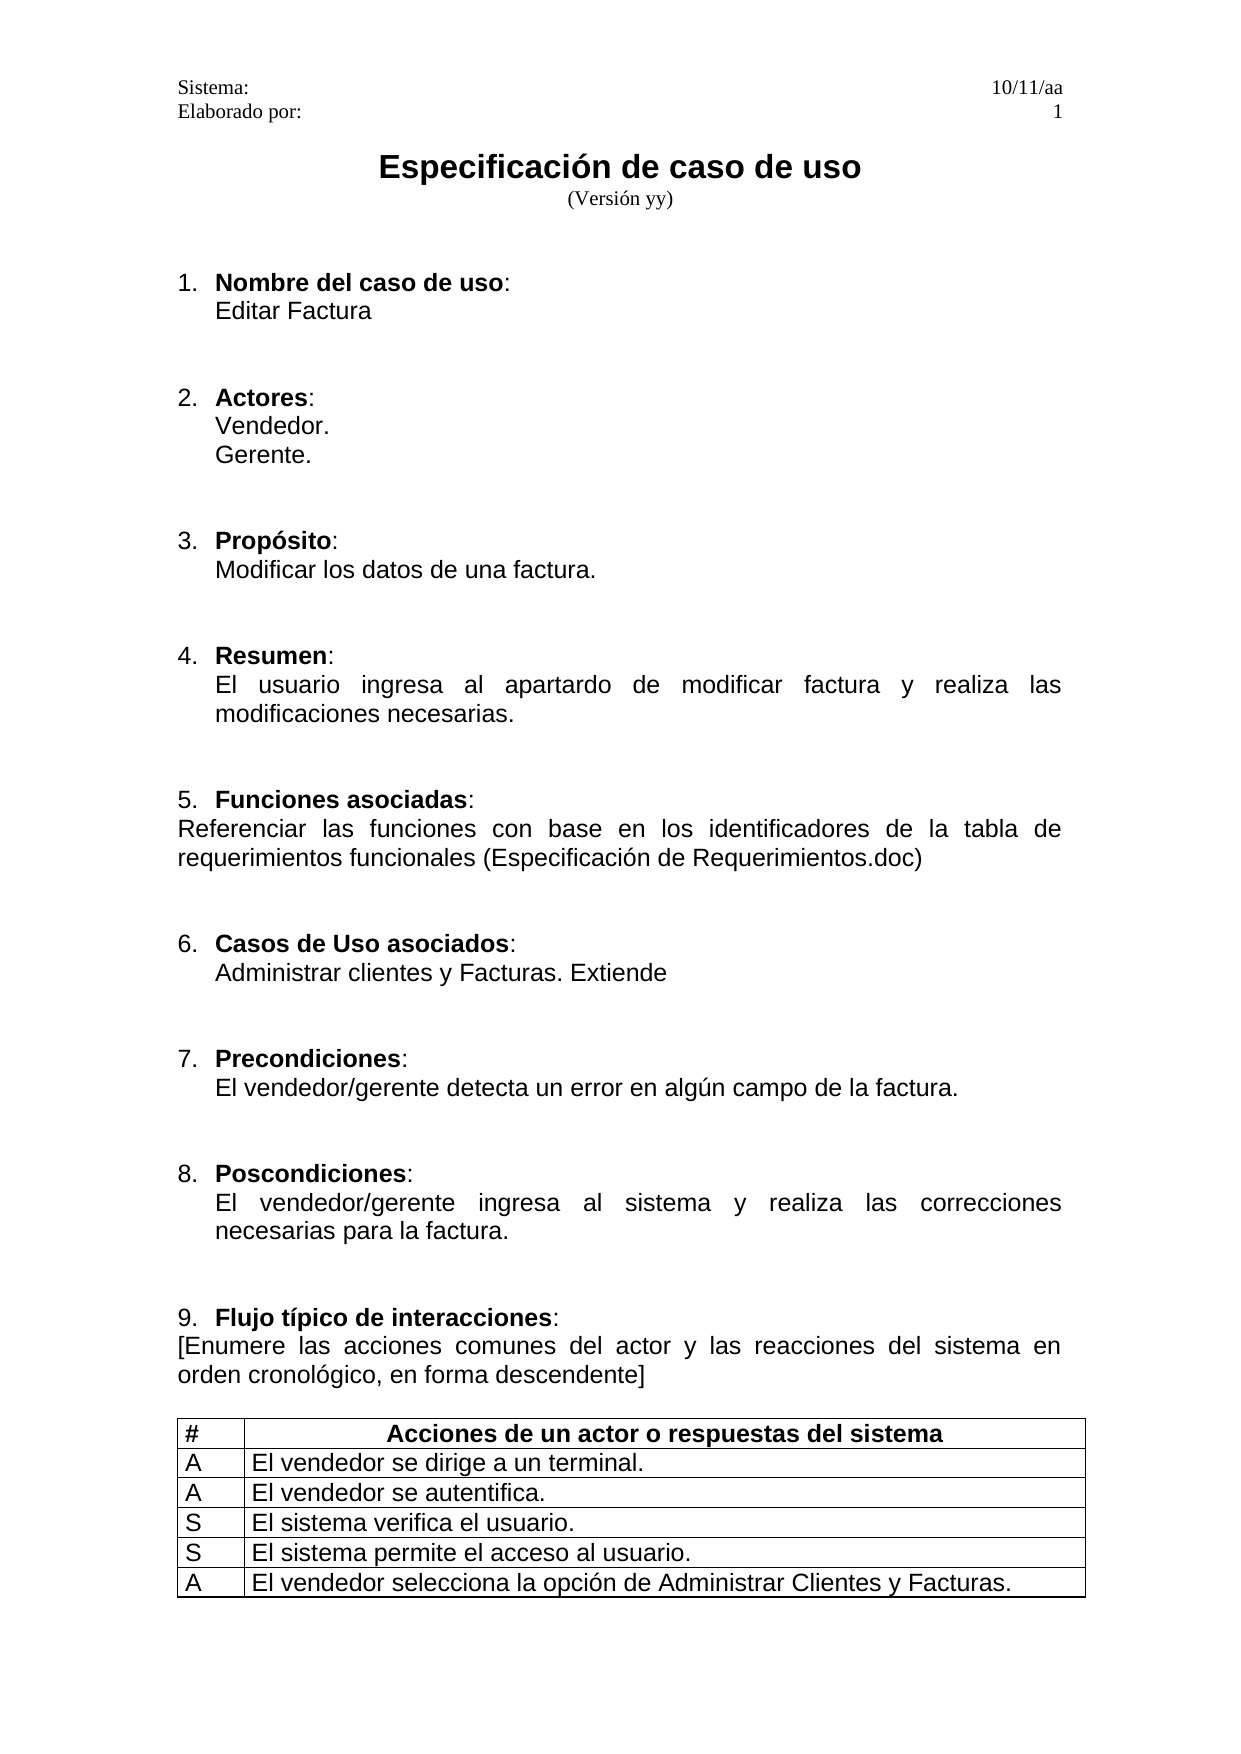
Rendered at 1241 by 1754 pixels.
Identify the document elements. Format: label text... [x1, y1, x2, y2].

text Modificar los datos de una factura. [177, 555, 1063, 584]
table_header # [178, 1419, 244, 1447]
list Nombre del caso de uso: [177, 268, 1063, 296]
table_cell A [178, 1449, 244, 1477]
table_cell El vendedor se autentifica. [245, 1478, 1085, 1507]
table_cell El sistema verifica el usuario. [245, 1508, 1085, 1537]
list Resumen: [177, 641, 1063, 670]
table_cell S [178, 1538, 244, 1567]
text Vendedor. [215, 411, 1063, 440]
text Referenciar las funciones con base en los identificadores de la tabla de requerimientos funcionales (Especificación de Requerimientos.doc) [177, 814, 1063, 871]
list Propósito: [177, 526, 1063, 555]
text Gerente. [215, 440, 1063, 469]
list Actores: [177, 383, 1063, 411]
text [Enumere las acciones comunes del actor y las reacciones del sistema en orden cronológico, en forma descendente] [177, 1331, 1063, 1389]
text Editar Factura [215, 296, 1063, 325]
table_cell S [178, 1508, 244, 1537]
list Precondiciones: [177, 1044, 1063, 1073]
text El vendedor/gerente ingresa al sistema y realiza las correcciones necesarias para la factura. [215, 1188, 1063, 1245]
table_cell El vendedor se dirige a un terminal. [245, 1449, 1085, 1477]
text (Versión yy) [177, 186, 1063, 210]
subtitle Especificación de caso de uso [177, 148, 1063, 186]
list Funciones asociadas: [177, 785, 1063, 814]
list Poscondiciones: [177, 1159, 1063, 1188]
text El vendedor/gerente detecta un error en algún campo de la factura. [215, 1073, 1063, 1101]
table_cell A [178, 1568, 244, 1596]
table_cell El sistema permite el acceso al usuario. [245, 1538, 1085, 1567]
table_cell El vendedor selecciona la opción de Administrar Clientes y Facturas. [245, 1568, 1085, 1596]
text Administrar clientes y Facturas. Extiende [177, 958, 1063, 986]
table_cell A [178, 1478, 244, 1507]
list Flujo típico de interacciones: [177, 1303, 1063, 1331]
text El usuario ingresa al apartardo de modificar factura y realiza las modificaciones necesarias. [215, 670, 1063, 728]
table_header Acciones de un actor o respuestas del sistema [245, 1419, 1085, 1447]
list Casos de Uso asociados: [177, 929, 1063, 958]
